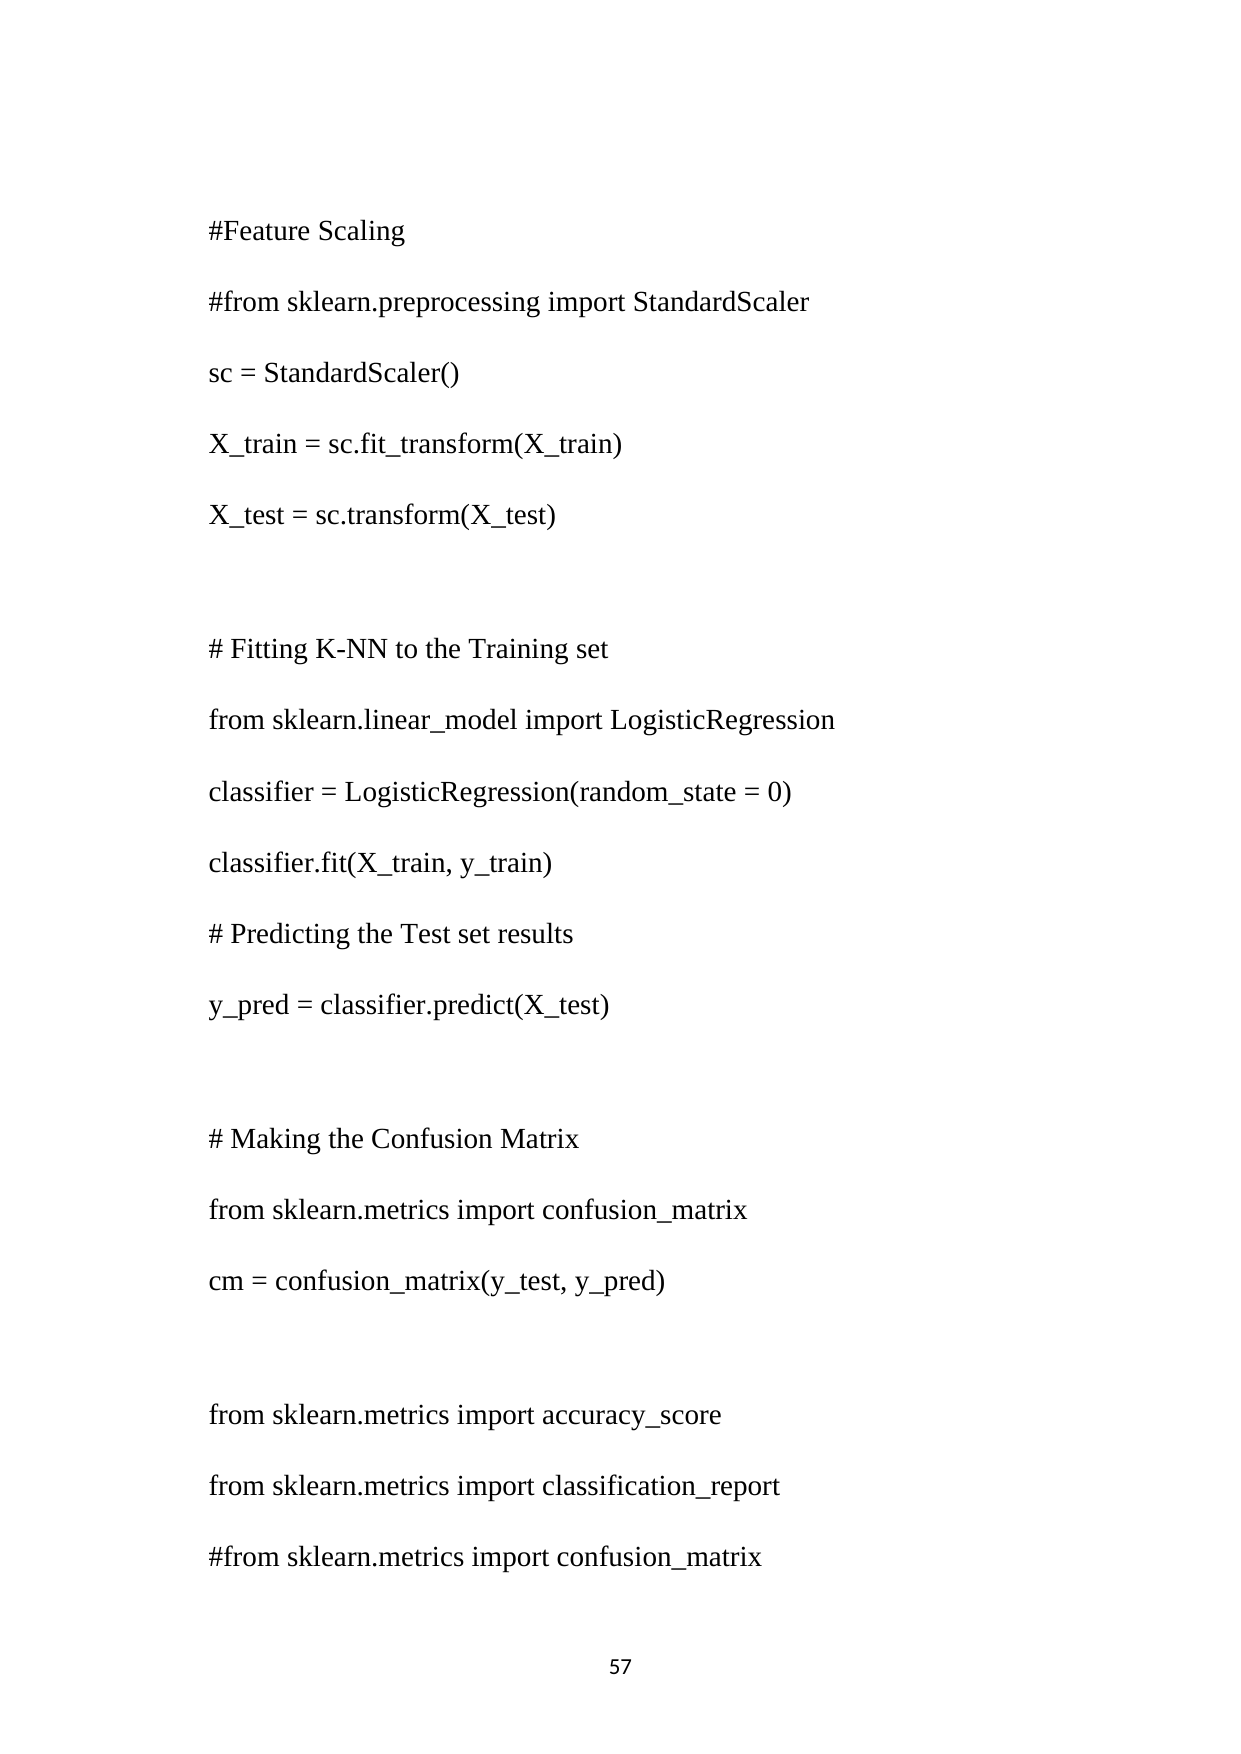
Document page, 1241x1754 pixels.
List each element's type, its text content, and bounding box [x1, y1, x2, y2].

text from sklearn.linear_model import LogisticRegression [150, 702, 1090, 736]
text # Making the Confusion Matrix [150, 1121, 1090, 1154]
text X_test = sc.transform(X_test) [150, 497, 1090, 531]
text # Predicting the Test set results [150, 916, 1090, 949]
text from sklearn.metrics import accuracy_score [150, 1397, 1090, 1431]
text classifier.fit(X_train, y_train) [150, 845, 1090, 878]
text #from sklearn.preprocessing import StandardScaler [150, 284, 1090, 317]
text # Fitting K-NN to the Training set [150, 631, 1090, 665]
text from sklearn.metrics import classification_report [150, 1468, 1090, 1502]
text from sklearn.metrics import confusion_matrix [150, 1192, 1090, 1226]
text y_pred = classifier.predict(X_test) [150, 987, 1090, 1021]
text classifier = LogisticRegression(random_state = 0) [150, 774, 1090, 807]
text X_train = sc.fit_transform(X_train) [150, 426, 1090, 460]
text cm = confusion_matrix(y_test, y_pred) [150, 1263, 1090, 1297]
text sc = StandardScaler() [150, 355, 1090, 389]
text #Feature Scaling [150, 213, 1090, 246]
text #from sklearn.metrics import confusion_matrix [150, 1539, 1090, 1573]
